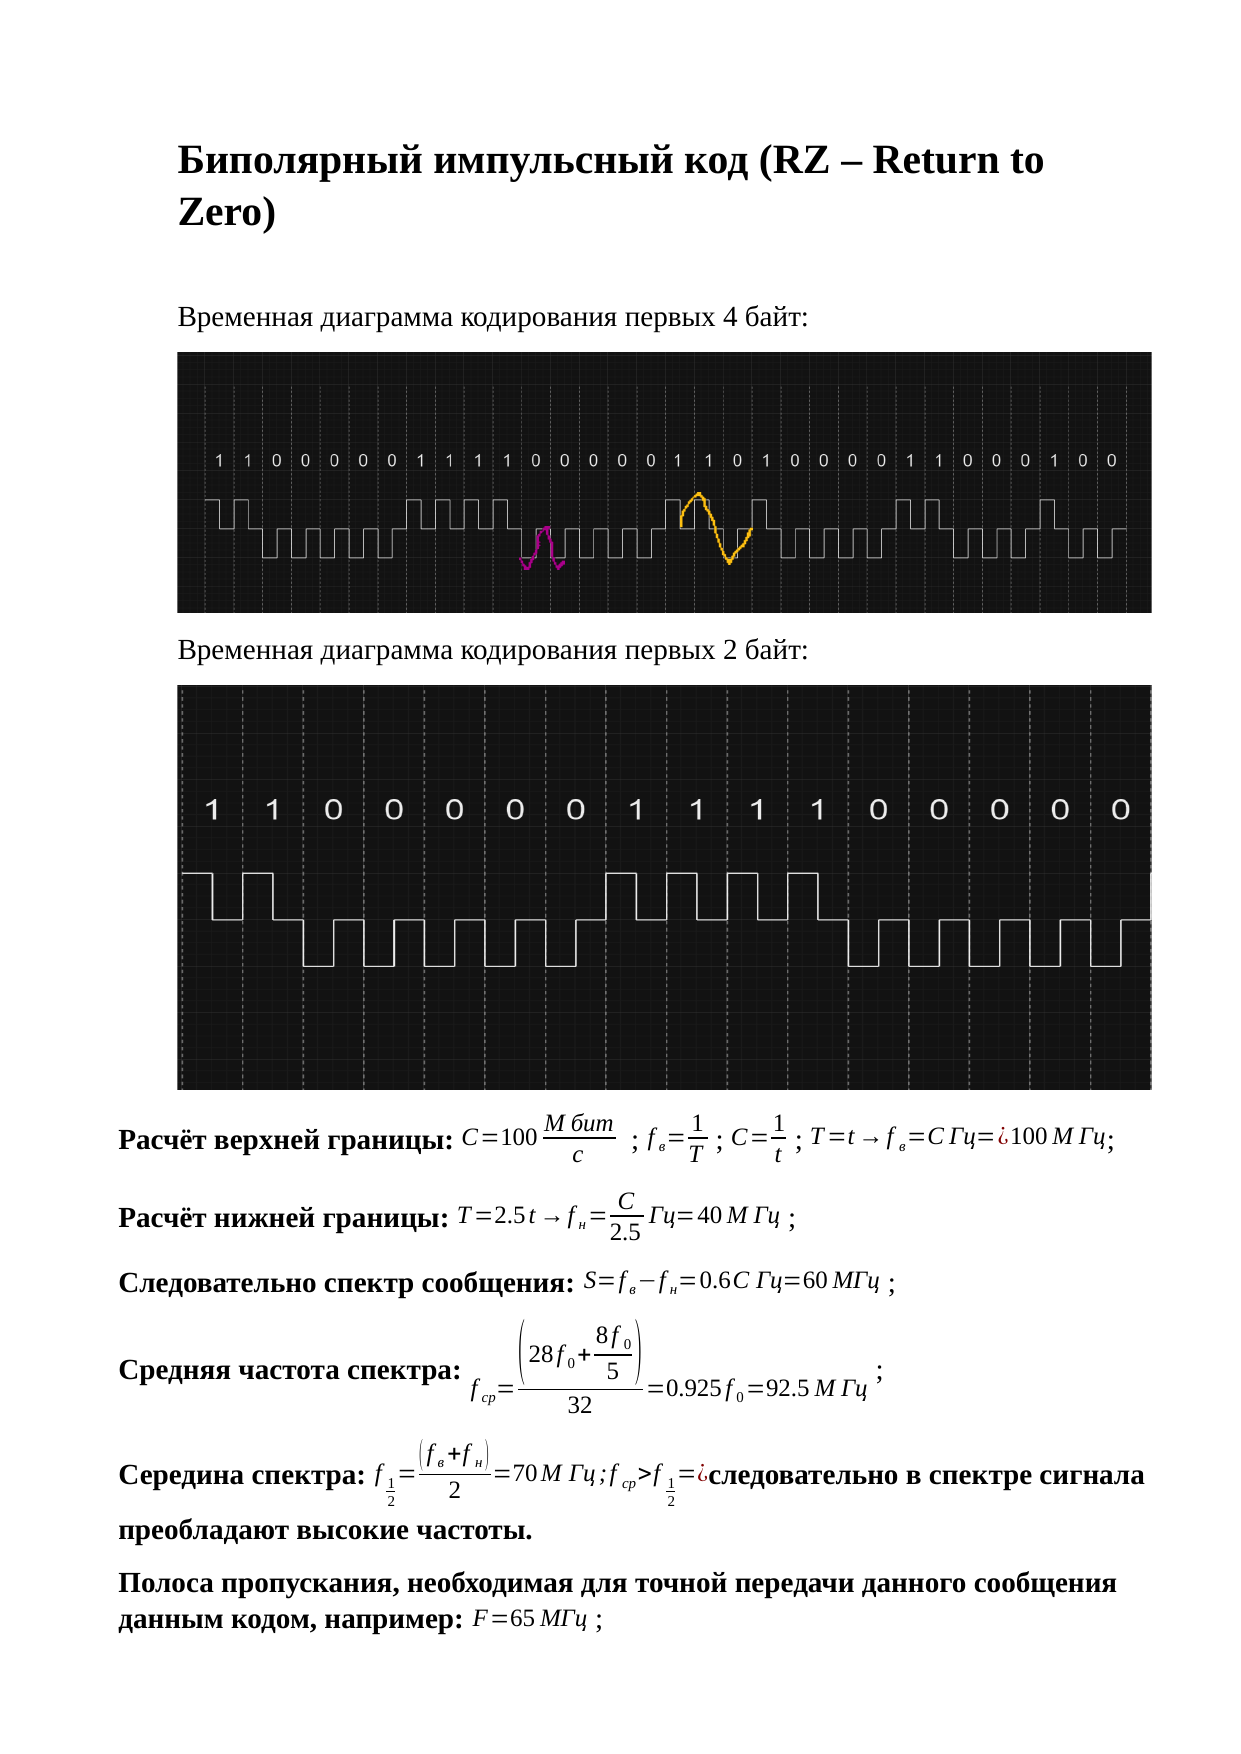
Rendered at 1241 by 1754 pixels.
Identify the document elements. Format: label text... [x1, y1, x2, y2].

text Следовательно спектр сообщения: ; [118, 1266, 1152, 1299]
text Средняя частота спектра: ; [118, 1318, 1152, 1419]
text Полоса пропускания, необходимая для точной передачи данного сообщения данным кодом, например: ; [118, 1565, 1152, 1635]
text Расчёт нижней границы: ; [118, 1187, 1152, 1246]
text Временная диаграмма кодирования первых 2 байт: [177, 632, 1152, 666]
picture [177, 685, 1152, 1090]
picture [177, 352, 1152, 613]
text Расчёт верхней границы: ; ; ; ; [118, 1109, 1152, 1168]
subtitle Биполярный импульсный код (RZ – Return to Zero) [177, 135, 1152, 234]
text Середина спектра: следовательно в спектре сигнала преобладают высокие частоты. [118, 1438, 1152, 1546]
text Временная диаграмма кодирования первых 4 байт: [177, 299, 1152, 333]
